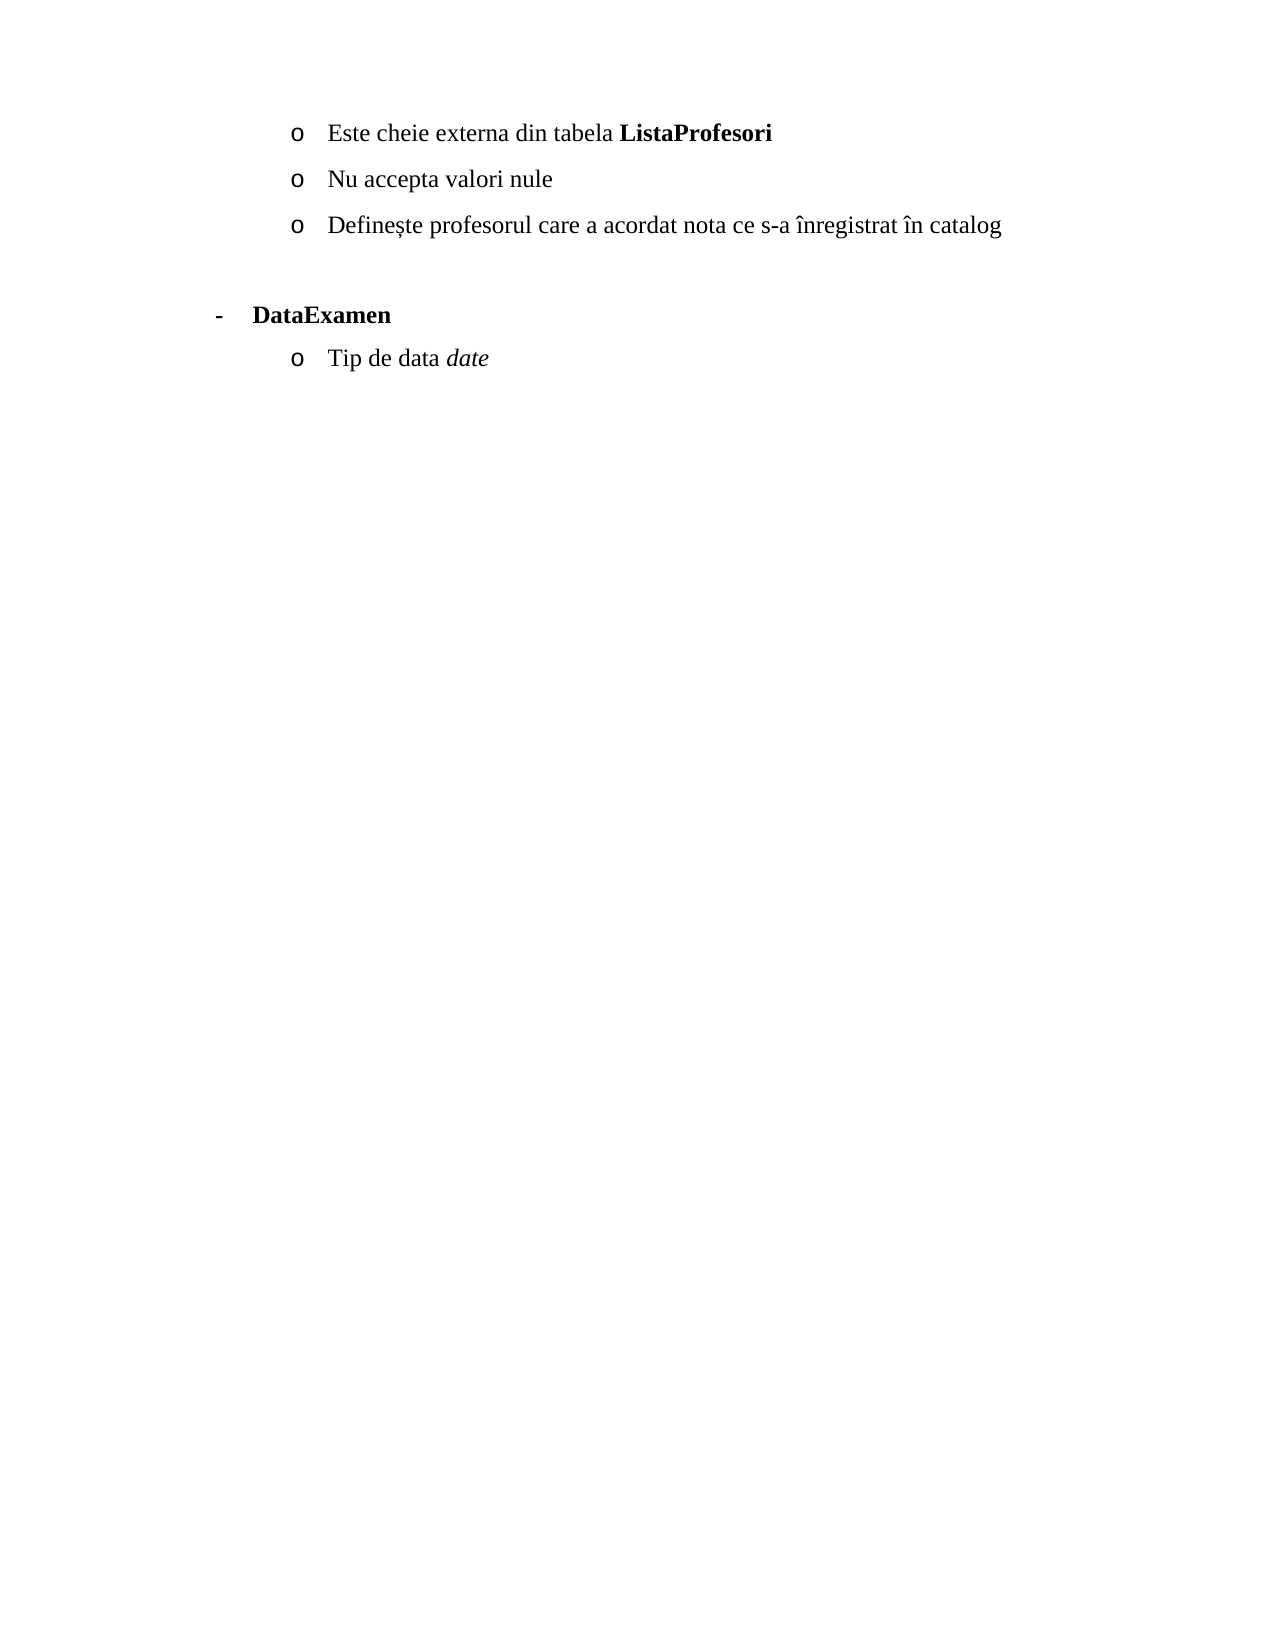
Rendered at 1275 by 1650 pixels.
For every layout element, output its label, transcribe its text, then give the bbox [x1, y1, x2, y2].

list Nu accepta valori nule [290, 164, 1186, 195]
list Definește profesorul care a acordat nota ce s-a înregistrat în catalog [290, 211, 1186, 241]
list Tip de data date [290, 343, 1186, 374]
list Este cheie externa din tabela ListaProfesori [290, 118, 1186, 149]
list DataExamen [215, 300, 1186, 329]
